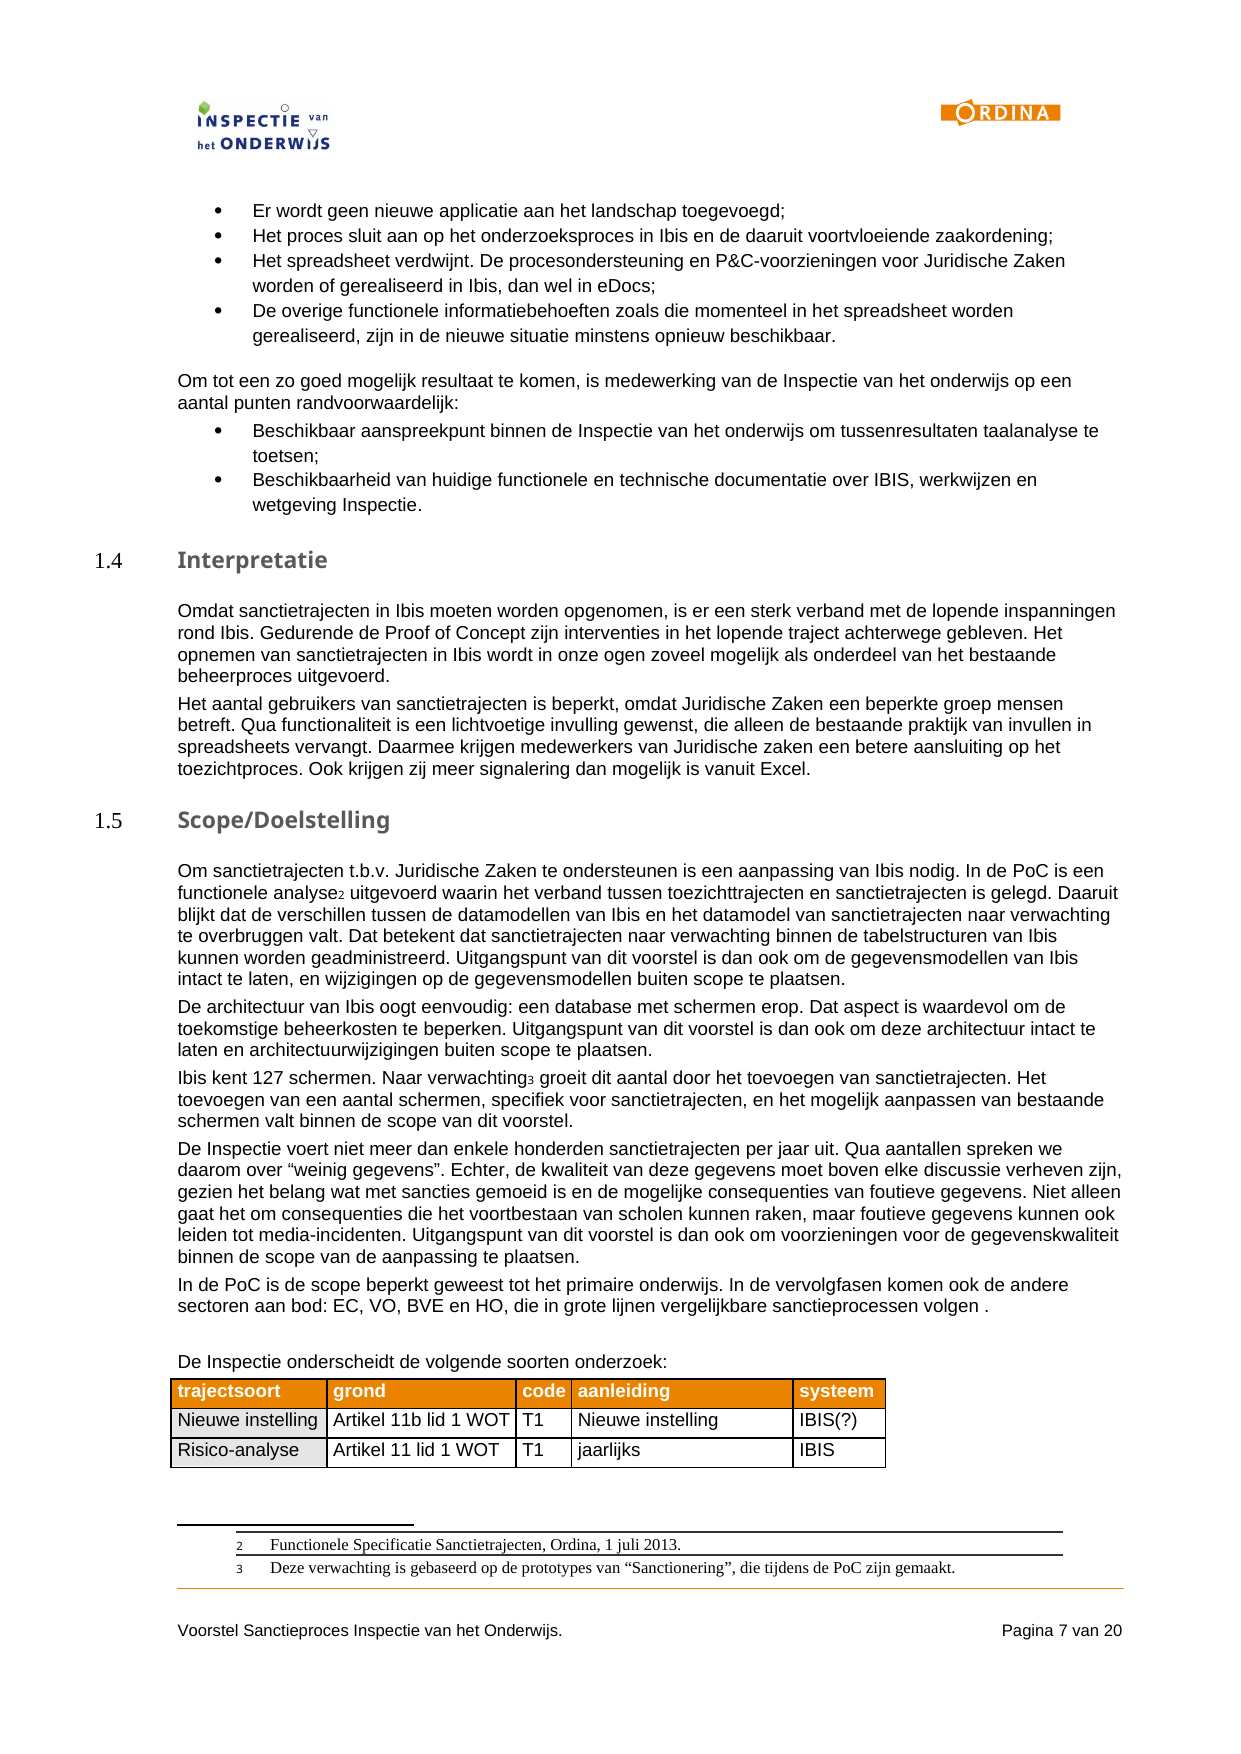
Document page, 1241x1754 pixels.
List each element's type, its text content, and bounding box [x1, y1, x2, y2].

text Ibis kent 127 schermen. Naar verwachting groeit dit aantal door het toevoegen van sanctietrajecten. Het toevoegen van een aantal schermen, specifiek voor sanctietrajecten, en het mogelijk aanpassen van bestaande schermen valt binnen de scope van dit voorstel. [177, 1067, 1122, 1131]
table_header systeem [794, 1380, 885, 1408]
table_cell T1 [517, 1439, 571, 1466]
table_cell Nieuwe instelling [172, 1409, 326, 1437]
text De architectuur van Ibis oogt eenvoudig: een database met schermen erop. Dat aspect is waardevol om de toekomstige beheerkosten te beperken. Uitgangspunt van dit voorstel is dan ook om deze architectuur intact te laten en architectuurwijzigingen buiten scope te plaatsen. [177, 996, 1122, 1061]
list Beschikbaarheid van huidige functionele en technische documentatie over IBIS, werkwijzen en wetgeving Inspectie. [215, 469, 1122, 516]
text De Inspectie onderscheidt de volgende soorten onderzoek: [177, 1351, 1122, 1372]
table_cell Artikel 11b lid 1 WOT [328, 1409, 515, 1437]
table_cell IBIS [794, 1439, 885, 1466]
list Er wordt geen nieuwe applicatie aan het landschap toegevoegd; [215, 200, 1122, 222]
picture [941, 99, 1061, 126]
subtitle Scope/Doelstelling [94, 804, 1122, 835]
table_cell Risico-analyse [172, 1439, 326, 1466]
text Omdat sanctietrajecten in Ibis moeten worden opgenomen, is er een sterk verband met de lopende inspanningen rond Ibis. Gedurende de Proof of Concept zijn interventies in het lopende traject achterwege gebleven. Het opnemen van sanctietrajecten in Ibis wordt in onze ogen zoveel mogelijk als onderdeel van het bestaande beheerproces uitgevoerd. [177, 600, 1122, 686]
list De overige functionele informatiebehoeften zoals die momenteel in het spreadsheet worden gerealiseerd, zijn in de nieuwe situatie minstens opnieuw beschikbaar. [215, 300, 1122, 346]
list Het proces sluit aan op het onderzoeksproces in Ibis en de daaruit voortvloeiende zaakordening; [215, 225, 1122, 247]
table_cell Artikel 11 lid 1 WOT [328, 1439, 515, 1466]
text Om sanctietrajecten t.b.v. Juridische Zaken te ondersteunen is een aanpassing van Ibis nodig. In de PoC is een functionele analyse uitgevoerd waarin het verband tussen toezichttrajecten en sanctietrajecten is gelegd. Daaruit blijkt dat de verschillen tussen de datamodellen van Ibis en het datamodel van sanctietrajecten naar verwachting te overbruggen valt. Dat betekent dat sanctietrajecten naar verwachting binnen de tabelstructuren van Ibis kunnen worden geadministreerd. Uitgangspunt van dit voorstel is dan ook om de gegevensmodellen van Ibis intact te laten, en wijzigingen op de gegevensmodellen buiten scope te plaatsen. [177, 860, 1122, 989]
table_header trajectsoort [172, 1380, 326, 1408]
list Beschikbaar aanspreekpunt binnen de Inspectie van het onderwijs om tussenresultaten taalanalyse te toetsen; [215, 419, 1122, 466]
table_header aanleiding [572, 1380, 792, 1408]
list Het spreadsheet verdwijnt. De procesondersteuning en P&C-voorzieningen voor Juridische Zaken worden of gerealiseerd in Ibis, dan wel in eDocs; [215, 250, 1122, 296]
table_header grond [328, 1380, 515, 1408]
text Om tot een zo goed mogelijk resultaat te komen, is medewerking van de Inspectie van het onderwijs op een aantal punten randvoorwaardelijk: [177, 370, 1122, 413]
picture [193, 99, 334, 151]
table_cell IBIS(?) [794, 1409, 885, 1437]
table_cell jaarlijks [572, 1439, 792, 1466]
table_cell T1 [517, 1409, 571, 1437]
table_header code [517, 1380, 571, 1408]
text In de PoC is de scope beperkt geweest tot het primaire onderwijs. In de vervolgfasen komen ook de andere sectoren aan bod: EC, VO, BVE en HO, die in grote lijnen vergelijkbare sanctieprocessen volgen . [177, 1273, 1122, 1316]
table_cell Nieuwe instelling [572, 1409, 792, 1437]
text Het aantal gebruikers van sanctietrajecten is beperkt, omdat Juridische Zaken een beperkte groep mensen betreft. Qua functionaliteit is een lichtvoetige invulling gewenst, die alleen de bestaande praktijk van invullen in spreadsheets vervangt. Daarmee krijgen medewerkers van Juridische zaken een betere aansluiting op het toezichtproces. Ook krijgen zij meer signalering dan mogelijk is vanuit Excel. [177, 693, 1122, 779]
text De Inspectie voert niet meer dan enkele honderden sanctietrajecten per jaar uit. Qua aantallen spreken we daarom over “weinig gegevens”. Echter, de kwaliteit van deze gegevens moet boven elke discussie verheven zijn, gezien het belang wat met sancties gemoeid is en de mogelijke consequenties van foutieve gegevens. Niet alleen gaat het om consequenties die het voortbestaan van scholen kunnen raken, maar foutieve gegevens kunnen ook leiden tot media-incidenten. Uitgangspunt van dit voorstel is dan ook om voorzieningen voor de gegevenskwaliteit binnen de scope van de aanpassing te plaatsen. [177, 1138, 1122, 1267]
subtitle Interpretatie [94, 544, 1122, 575]
